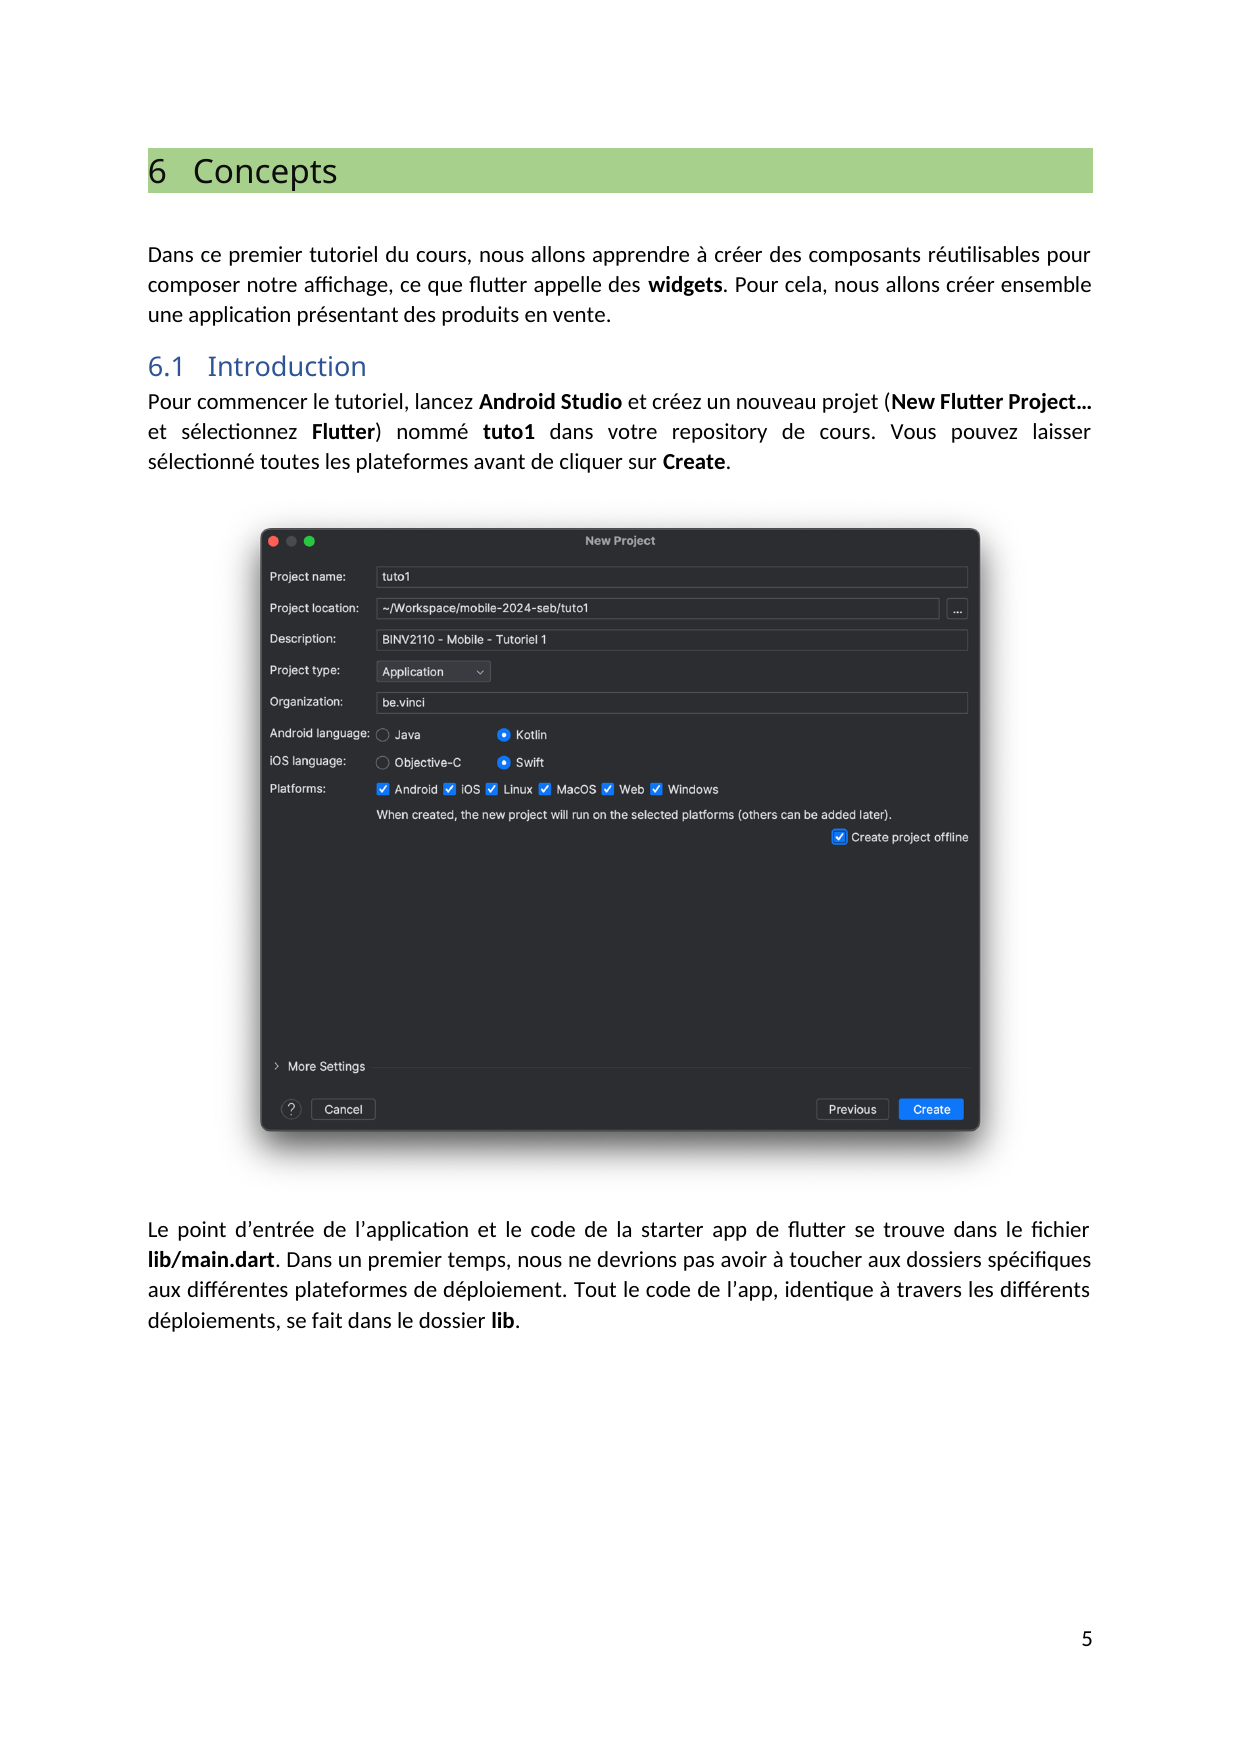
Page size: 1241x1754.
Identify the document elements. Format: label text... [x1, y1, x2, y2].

subtitle Introduction [148, 347, 1093, 384]
text Pour commencer le tutoriel, lancez Android Studio et créez un nouveau projet (New Flutter Project… et sélectionnez Flutter) nommé tuto1 dans votre repository de cours. Vous pouvez laisser sélectionné toutes les plateformes avant de cliquer sur Create. [148, 387, 1093, 475]
text Le point d’entrée de l’application et le code de la starter app de flutter se trouve dans le fichier lib/main.dart. Dans un premier temps, nous ne devrions pas avoir à toucher aux dossiers spécifiques aux différentes plateformes de déploiement. Tout le code de l’app, identique à travers les différents déploiements, se fait dans le dossier lib. [148, 1215, 1093, 1334]
subtitle Concepts [148, 148, 1093, 193]
picture [210, 494, 1030, 1197]
text Dans ce premier tutoriel du cours, nous allons apprendre à créer des composants réutilisables pour composer notre affichage, ce que flutter appelle des widgets. Pour cela, nous allons créer ensemble une application présentant des produits en vente. [148, 240, 1093, 328]
